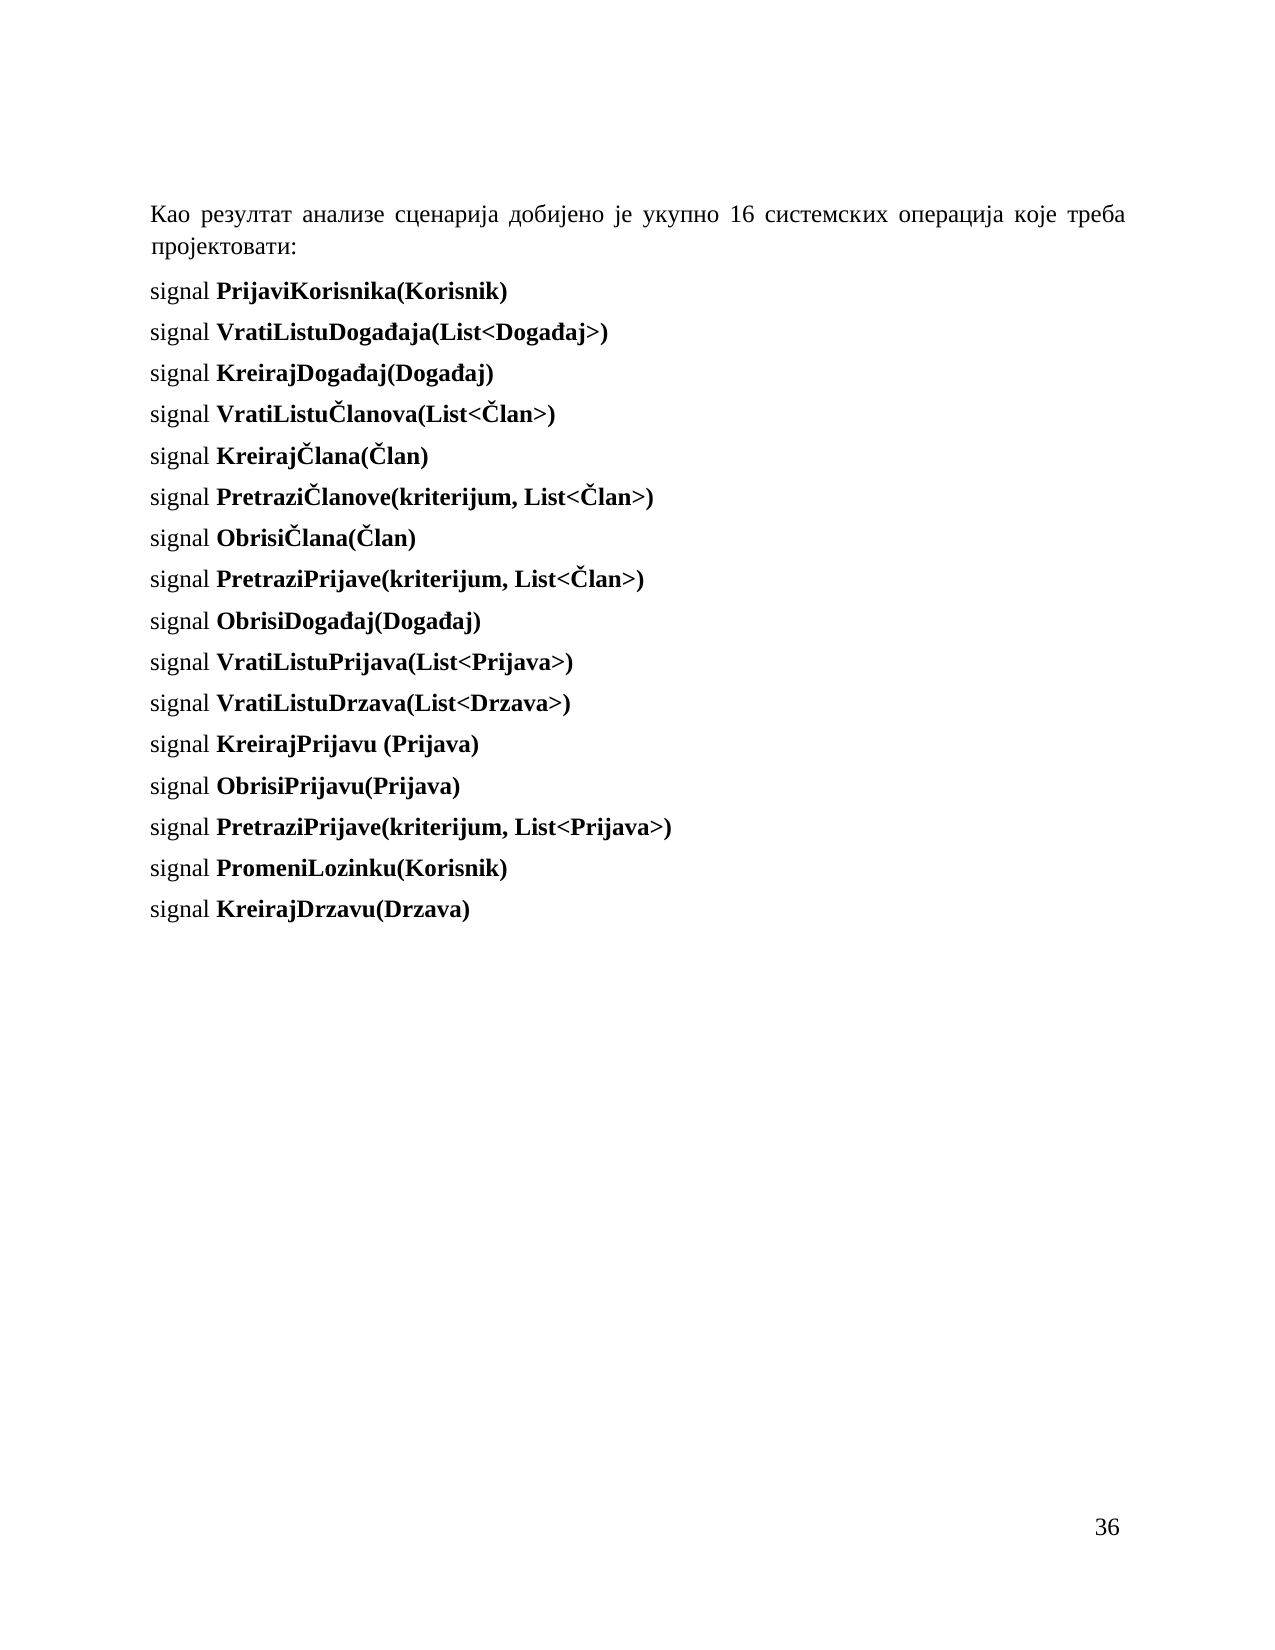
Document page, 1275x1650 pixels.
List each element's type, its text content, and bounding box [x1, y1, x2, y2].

text signal KreirajDogađaj(Događaj) [150, 358, 1126, 387]
text signal VratiListuDrzava(List<Drzava>) [150, 688, 1126, 717]
text signal KreirajDrzavu(Drzava) [150, 894, 1126, 923]
text signal VratiListuPrijava(List<Prijava>) [150, 647, 1126, 676]
text signal PromeniLozinku(Korisnik) [150, 853, 1126, 882]
text signal ObrisiPrijavu(Prijava) [150, 771, 1126, 799]
text signal VratiListuČlanova(List<Član>) [150, 399, 1126, 428]
text signal PretraziPrijave(kriterijum, List<Član>) [150, 564, 1126, 593]
text signal KreirajČlana(Član) [150, 441, 1126, 469]
text signal ObrisiČlana(Član) [150, 523, 1126, 552]
text signal PretraziČlanove(kriterijum, List<Član>) [150, 482, 1126, 511]
text signal KreirajPrijavu (Prijava) [150, 729, 1126, 758]
text signal PrijaviKorisnika(Korisnik) [150, 276, 1126, 304]
text signal VratiListuDogađaja(List<Događaj>) [150, 317, 1126, 346]
text signal ObrisiDogađaj(Događaj) [150, 606, 1126, 634]
text signal PretraziPrijave(kriterijum, List<Prijava>) [150, 812, 1126, 841]
text Као резултат анализе сценарија добијено је укупно 16 системских операција које треба пројектовати: [150, 199, 1126, 260]
